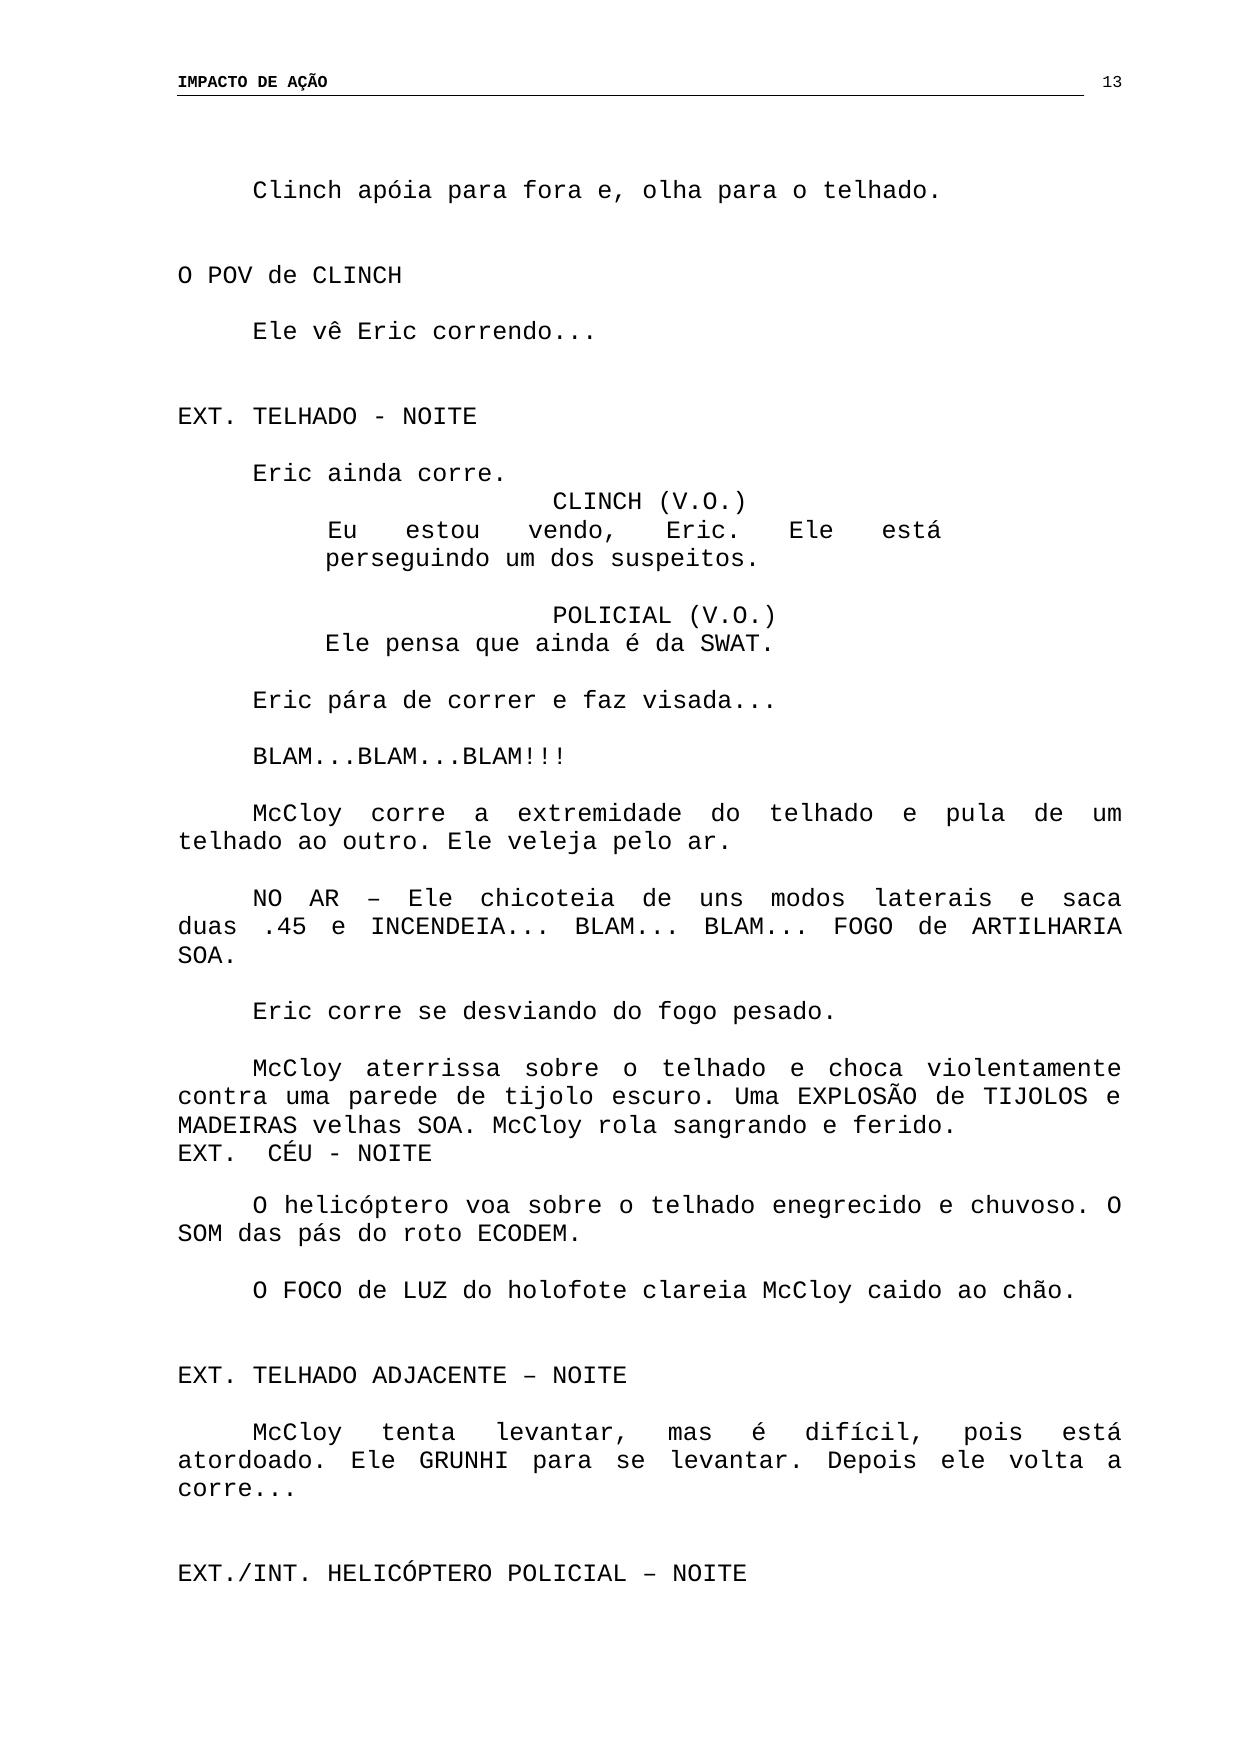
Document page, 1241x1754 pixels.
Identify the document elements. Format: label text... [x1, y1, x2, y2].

title EXT./INT. HELICÓPTERO POLICIAL – NOITE [177, 1561, 1122, 1589]
text O helicóptero voa sobre o telhado enegrecido e chuvoso. O SOM das pás do roto ECODEM. [177, 1192, 1122, 1249]
title McCloy corre a extremidade do telhado e pula de um telhado ao outro. Ele veleja pelo ar. [177, 801, 1122, 857]
title BLAM...BLAM...BLAM!!! [177, 744, 1122, 772]
title O FOCO de LUZ do holofote clareia McCloy caido ao chão. [177, 1277, 1122, 1306]
title Eric ainda corre. [177, 461, 1122, 489]
title McCloy aterrissa sobre o telhado e choca violentamente contra uma parede de tijolo escuro. Uma EXPLOSÃO de TIJOLOS e MADEIRAS velhas SOA. McCloy rola sangrando e ferido. [177, 1056, 1122, 1141]
title Clinch apóia para fora e, olha para o telhado. [177, 177, 1122, 206]
title McCloy tenta levantar, mas é difícil, pois está atordoado. Ele GRUNHI para se levantar. Depois ele volta a corre... [177, 1419, 1122, 1504]
title POLICIAL.(V.O.) Ele pensa que ainda é da SWAT. [325, 602, 942, 659]
title Ele vê Eric correndo... [177, 319, 1122, 347]
title NO AR – Ele chicoteia de uns modos laterais e saca duas .45 e INCENDEIA... BLAM... BLAM... FOGO de ARTILHARIA SOA. [177, 886, 1122, 971]
title EXT. TELHADO ADJACENTE – NOITE [177, 1362, 1122, 1391]
title Eric corre se desviando do fogo pesado. [177, 999, 1122, 1027]
title Eric pára de correr e faz visada... [177, 687, 1122, 716]
title O POV de CLINCH [177, 262, 1122, 291]
title EXT. TELHADO - NOITE [177, 404, 1122, 432]
title CLINCH.(V.O.) Eu estou vendo, Eric. Ele está perseguindo um dos suspeitos. [325, 489, 942, 574]
text EXT. CÉU - NOITE [177, 1141, 1122, 1169]
